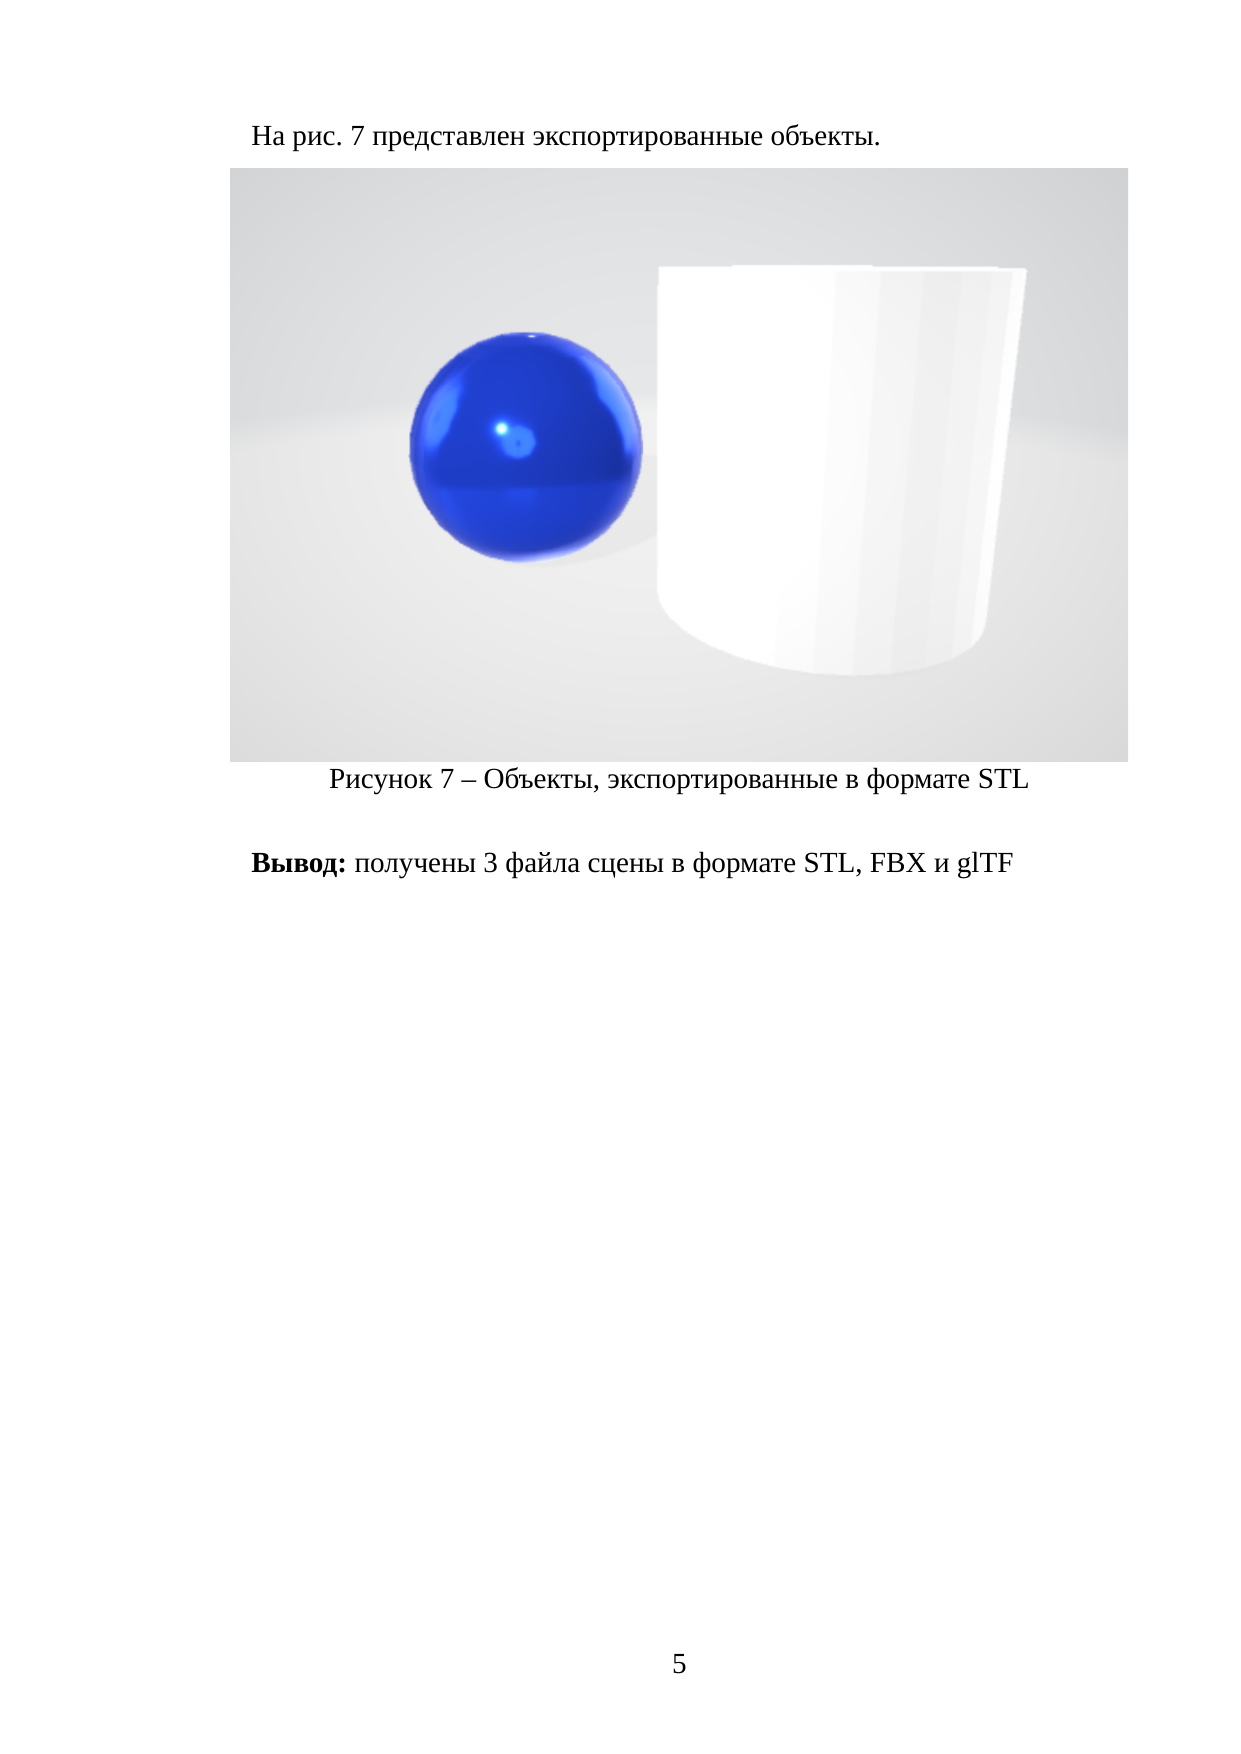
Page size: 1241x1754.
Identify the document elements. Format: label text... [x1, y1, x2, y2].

picture [230, 168, 1129, 762]
text Вывод: получены 3 файла сцены в формате STL, FBX и glTF [177, 845, 1181, 878]
